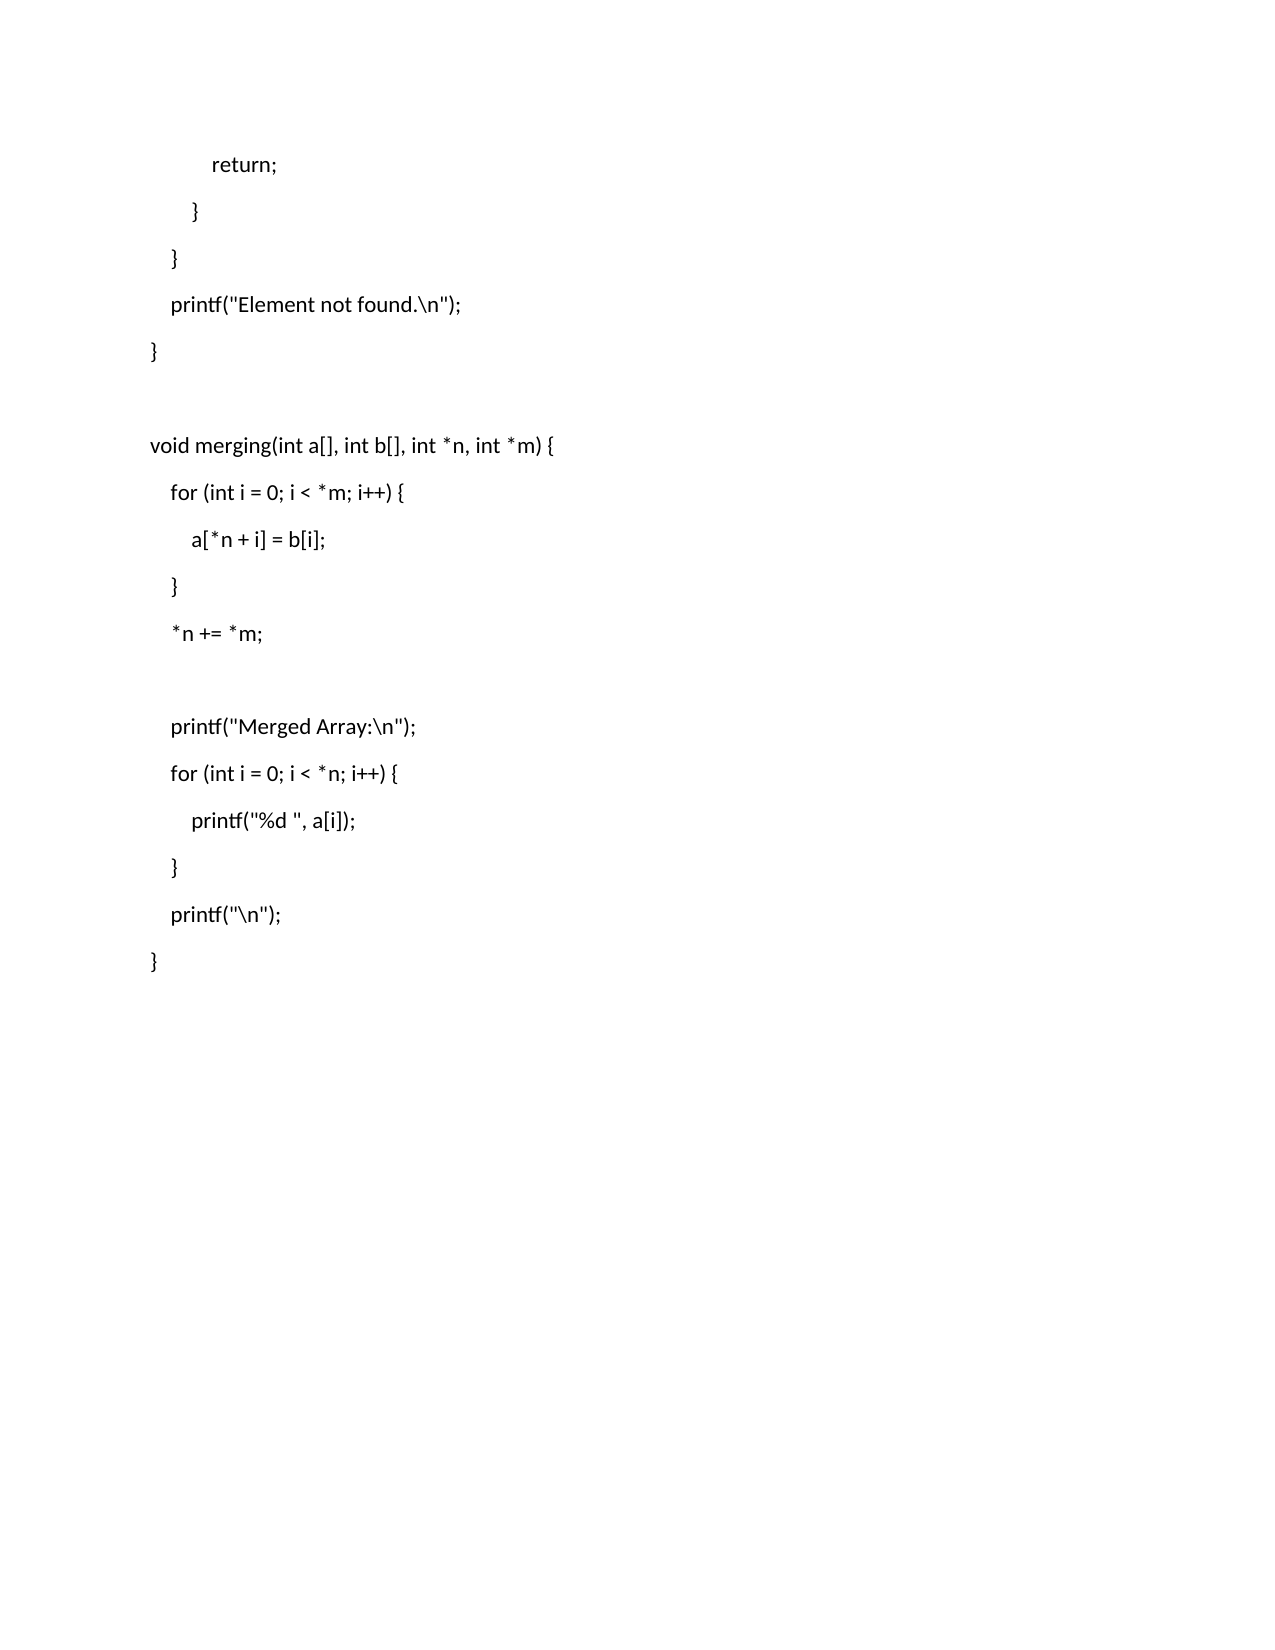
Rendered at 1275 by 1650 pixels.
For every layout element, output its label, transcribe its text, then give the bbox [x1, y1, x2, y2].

text printf("Element not found.\n"); [150, 291, 1125, 319]
text printf("\n"); [150, 900, 1125, 928]
text for (int i = 0; i < *m; i++) { [150, 478, 1125, 506]
text } [150, 244, 1125, 272]
text a[*n + i] = b[i]; [150, 525, 1125, 553]
text } [150, 947, 1125, 975]
text *n += *m; [150, 619, 1125, 647]
text } [150, 337, 1125, 366]
text void merging(int a[], int b[], int *n, int *m) { [150, 431, 1125, 459]
text return; [150, 150, 1125, 178]
text for (int i = 0; i < *n; i++) { [150, 759, 1125, 787]
text } [150, 572, 1125, 600]
text printf("%d ", a[i]); [150, 806, 1125, 834]
text } [150, 197, 1125, 225]
text printf("Merged Array:\n"); [150, 712, 1125, 741]
text } [150, 853, 1125, 881]
